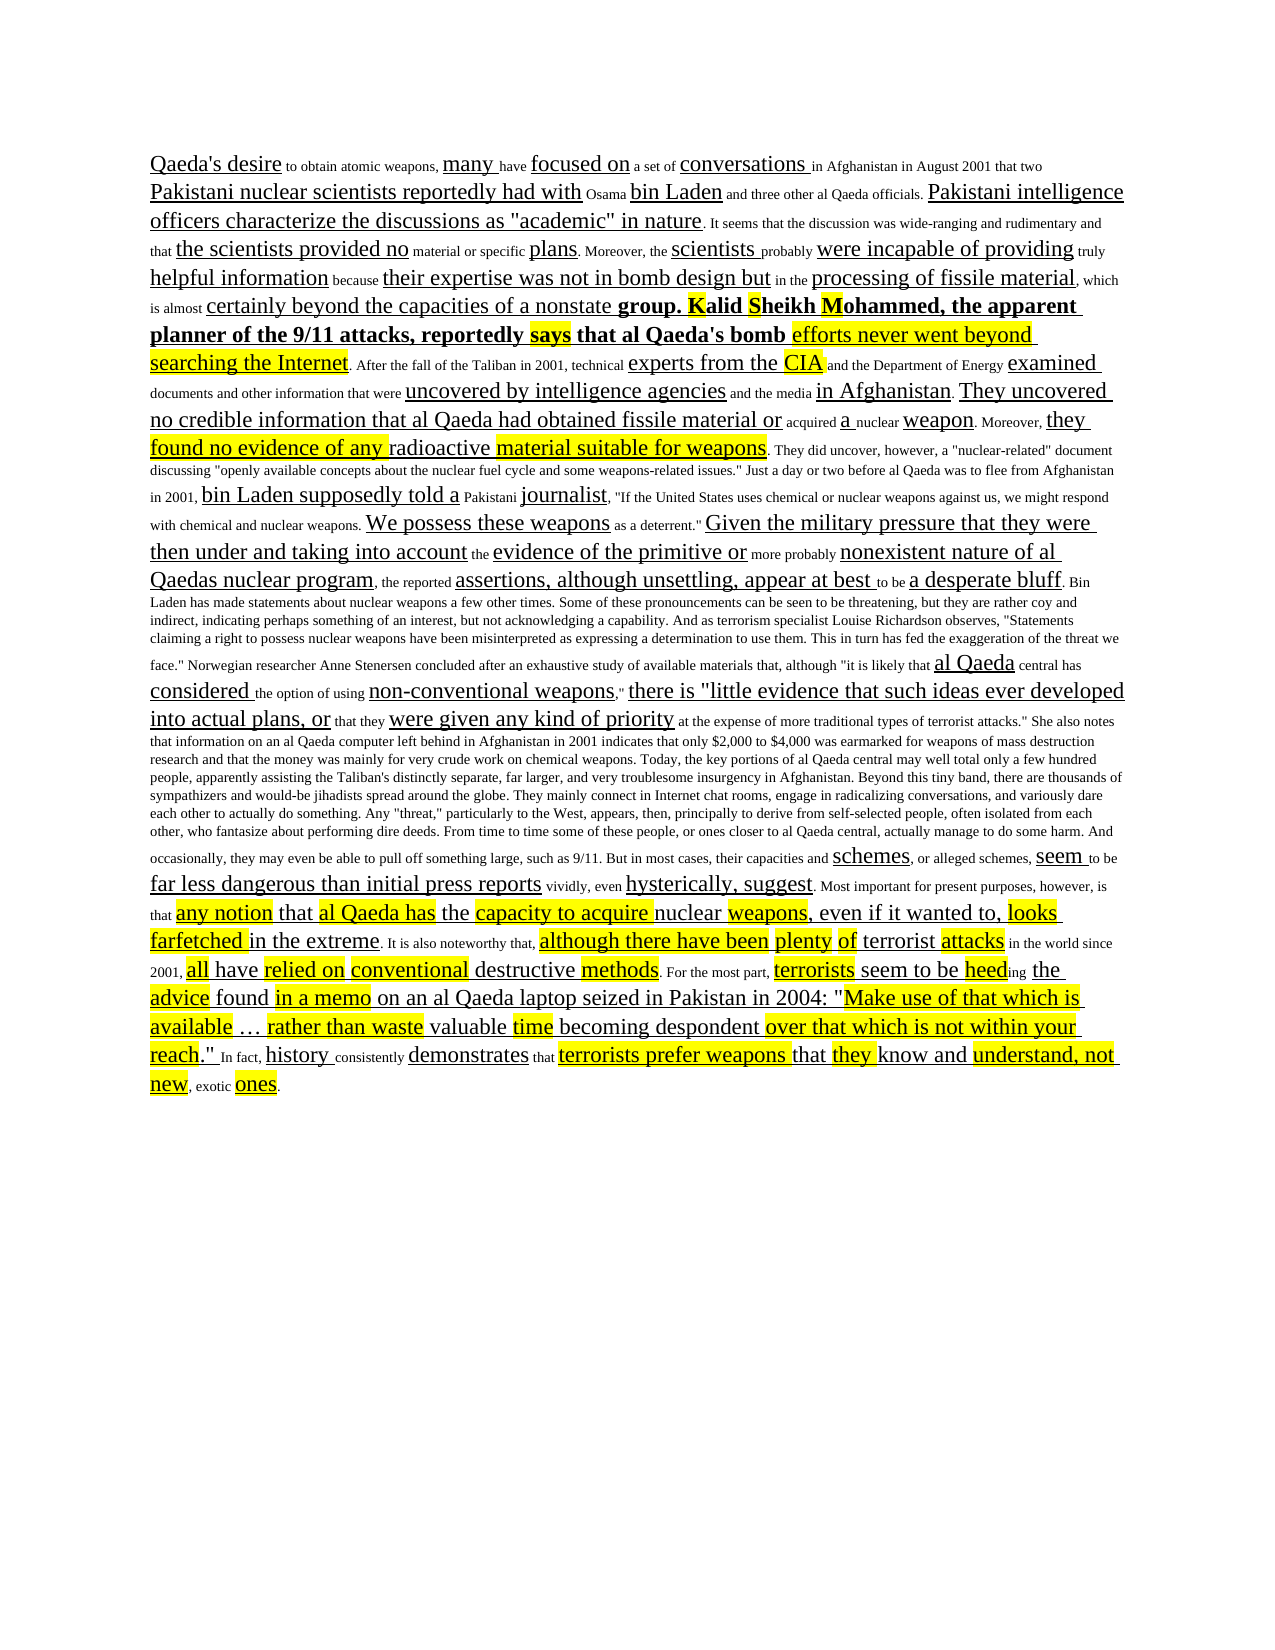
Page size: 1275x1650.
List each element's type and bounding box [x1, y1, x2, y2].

text [150, 150, 1125, 1096]
